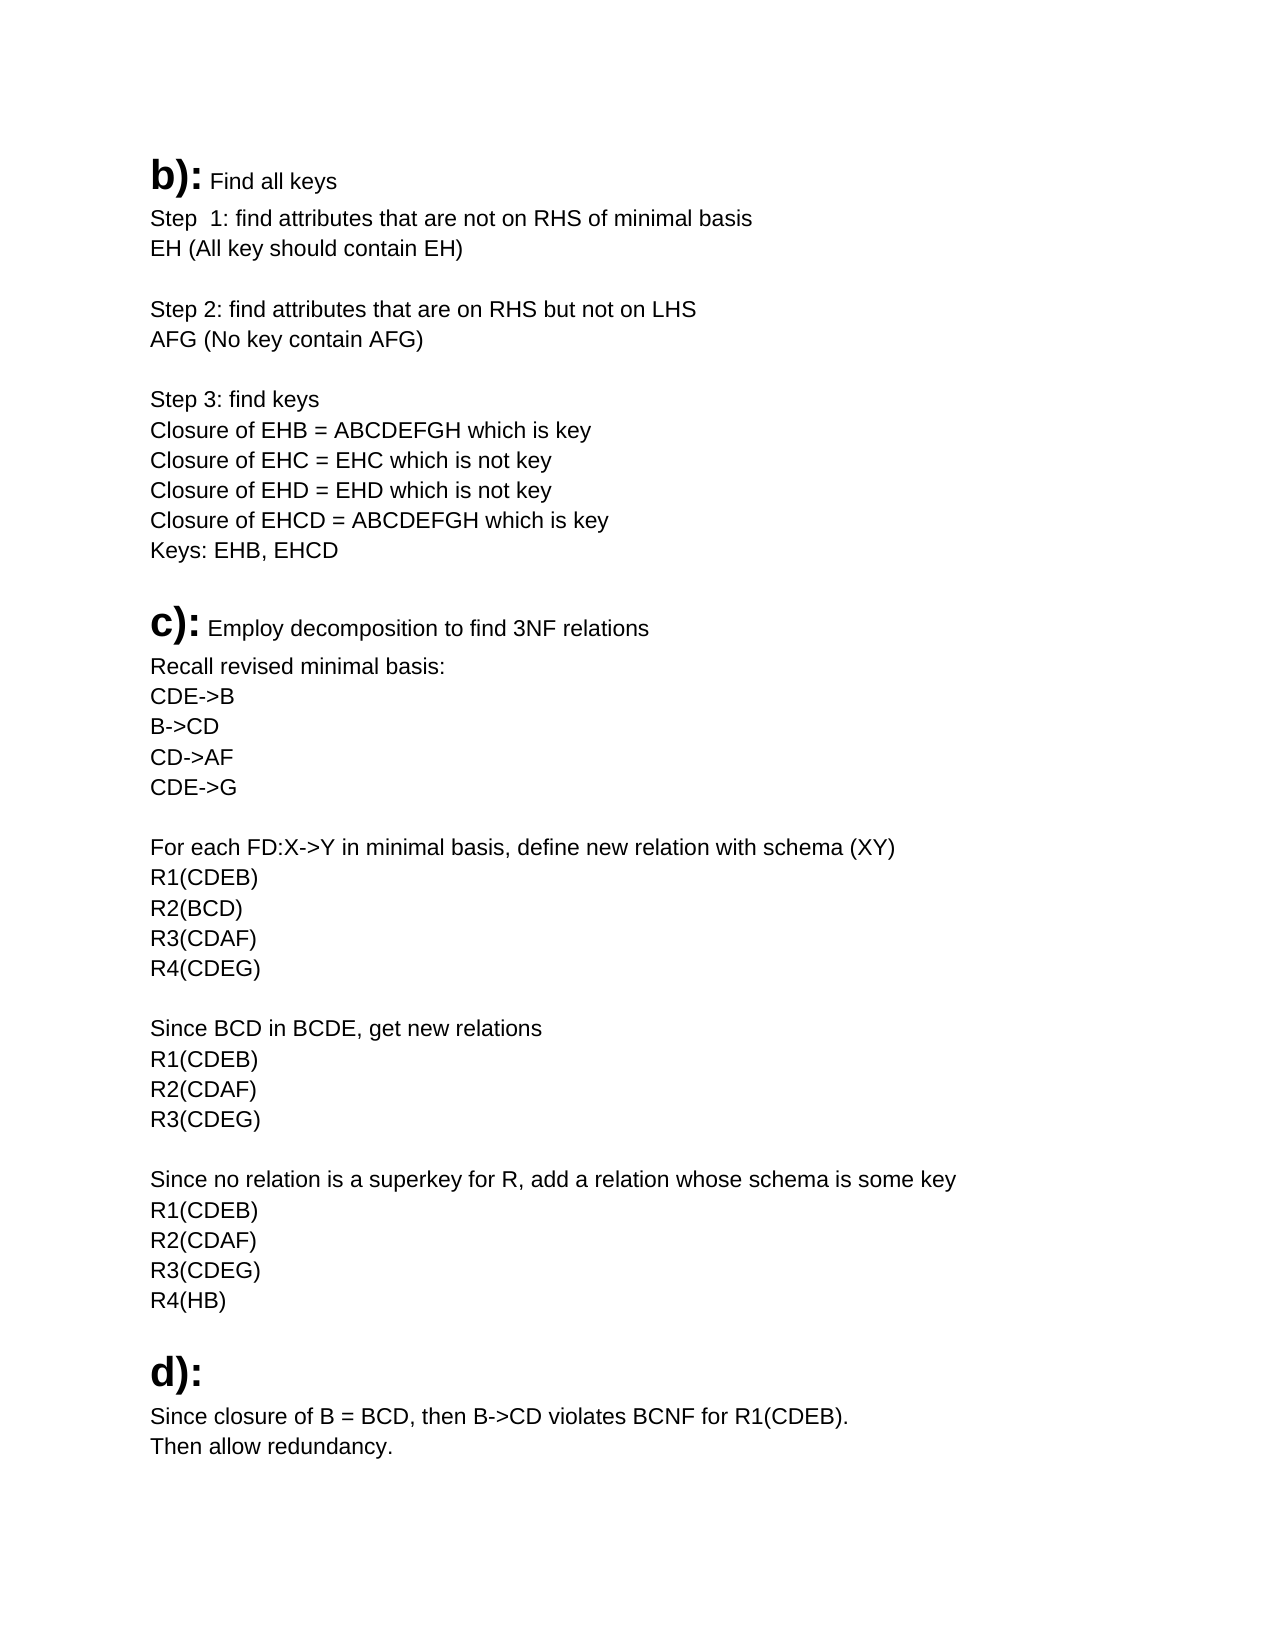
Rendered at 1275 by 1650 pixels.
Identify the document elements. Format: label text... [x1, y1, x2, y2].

text R4(CDEG) [150, 955, 1125, 981]
text Recall revised minimal basis: [150, 653, 1125, 679]
text Closure of EHCD = ABCDEFGH which is key [150, 507, 1125, 533]
text Closure of EHD = EHD which is not key [150, 477, 1125, 503]
text R1(CDEB) [150, 1197, 1125, 1223]
text Then allow redundancy. [150, 1433, 1125, 1459]
text Keys: EHB, EHCD [150, 537, 1125, 564]
text Since no relation is a superkey for R, add a relation whose schema is some key [150, 1166, 1125, 1193]
text d): [150, 1348, 1125, 1396]
text Closure of EHB = ABCDEFGH which is key [150, 417, 1125, 443]
text R4(HB) [150, 1287, 1125, 1314]
text R2(CDAF) [150, 1227, 1125, 1253]
text Since BCD in BCDE, get new relations [150, 1015, 1125, 1042]
text Step 1: find attributes that are not on RHS of minimal basis [150, 205, 1125, 231]
text For each FD:X->Y in minimal basis, define new relation with schema (XY) [150, 834, 1125, 861]
text b): Find all keys [150, 150, 1125, 198]
text c): Employ decomposition to find 3NF relations [150, 598, 1125, 646]
text CDE->G [150, 774, 1125, 800]
text R1(CDEB) [150, 1046, 1125, 1072]
text CD->AF [150, 743, 1125, 770]
text Step 3: find keys [150, 386, 1125, 413]
text EH (All key should contain EH) [150, 235, 1125, 262]
text R2(BCD) [150, 894, 1125, 921]
text Closure of EHC = EHC which is not key [150, 447, 1125, 473]
text R3(CDEG) [150, 1257, 1125, 1283]
text R1(CDEB) [150, 864, 1125, 891]
text Step 2: find attributes that are on RHS but not on LHS [150, 296, 1125, 322]
text CDE->B [150, 683, 1125, 709]
text R3(CDEG) [150, 1106, 1125, 1132]
text B->CD [150, 713, 1125, 740]
text AFG (No key contain AFG) [150, 326, 1125, 352]
text Since closure of B = BCD, then B->CD violates BCNF for R1(CDEB). [150, 1403, 1125, 1429]
text R3(CDAF) [150, 925, 1125, 951]
text R2(CDAF) [150, 1076, 1125, 1102]
